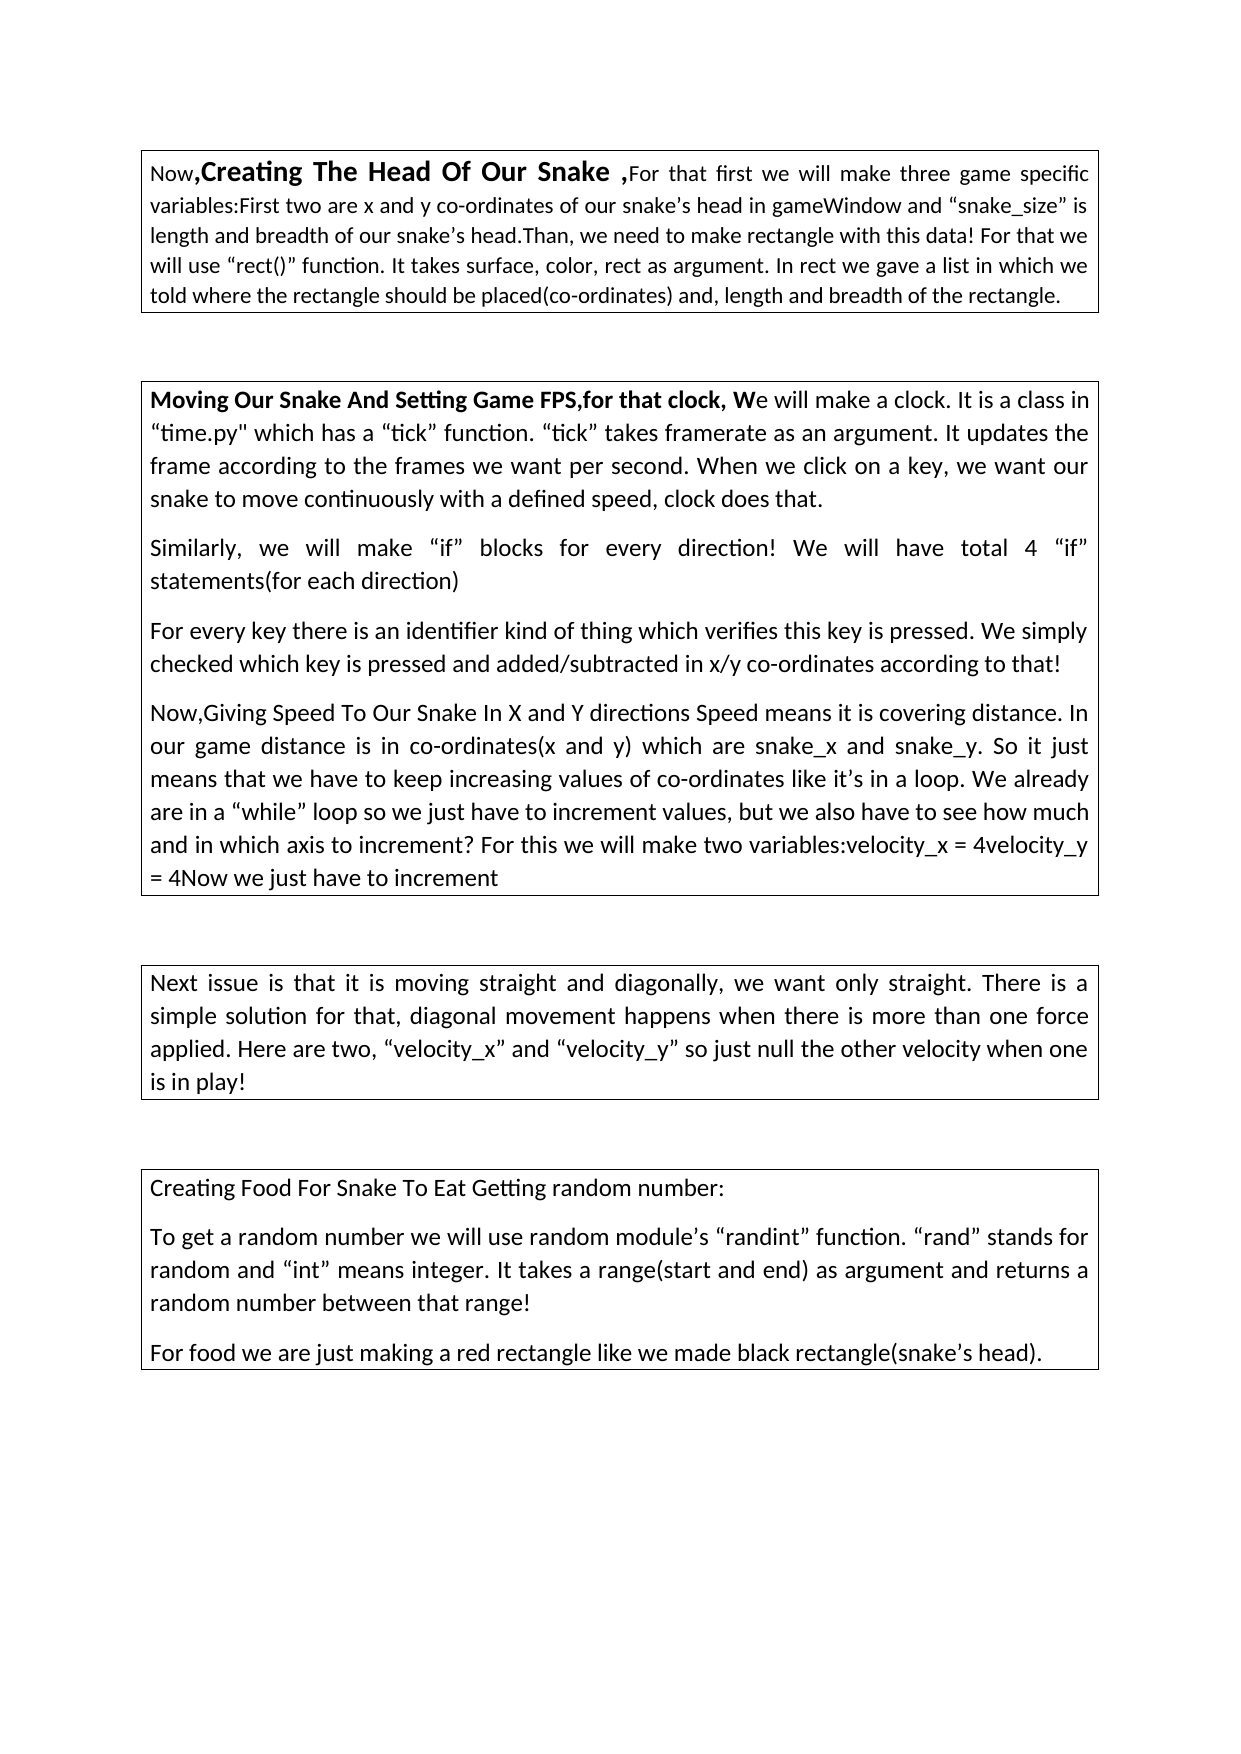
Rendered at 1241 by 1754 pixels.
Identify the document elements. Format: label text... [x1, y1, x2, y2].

text Now,Giving Speed To Our Snake In X and Y directions Speed means it is covering distance. In our game distance is in co-ordinates(x and y) which are snake_x and snake_y. So it just means that we have to keep increasing values of co-ordinates like it’s in a loop. We already are in a “while” loop so we just have to increment values, but we also have to see how much and in which axis to increment? For this we will make two variables:velocity_x = 4velocity_y = 4Now we just have to increment [142, 694, 1098, 895]
text Similarly, we will make “if” blocks for every direction! We will have total 4 “if” statements(for each direction) [142, 529, 1098, 596]
text Next issue is that it is moving straight and diagonally, we want only straight. There is a simple solution for that, diagonal movement happens when there is more than one force applied. Here are two, “velocity_x” and “velocity_y” so just null the other velocity when one is in play! [142, 966, 1098, 1099]
text Now,Creating The Head Of Our Snake ,For that first we will make three game specific variables:First two are x and y co-ordinates of our snake’s head in gameWindow and “snake_size” is length and breadth of our snake’s head.Than, we need to make rectangle with this data! For that we will use “rect()” function. It takes surface, color, rect as argument. In rect we gave a list in which we told where the rectangle should be placed(co-ordinates) and, length and breadth of the rectangle. [142, 151, 1098, 312]
text Moving Our Snake And Setting Game FPS,for that clock, We will make a clock. It is a class in “time.py" which has a “tick” function. “tick” takes framerate as an argument. It updates the frame according to the frames we want per second. When we click on a key, we want our snake to move continuously with a defined speed, clock does that. [142, 382, 1098, 513]
text Creating Food For Snake To Eat Getting random number: [142, 1170, 1098, 1202]
text To get a random number we will use random module’s “randint” function. “rand” stands for random and “int” means integer. It takes a range(start and end) as argument and returns a random number between that range! [142, 1218, 1098, 1318]
text For every key there is an identifier kind of thing which verifies this key is pressed. We simply checked which key is pressed and added/subtracted in x/y co-ordinates according to that! [142, 612, 1098, 678]
text For food we are just making a red rectangle like we made black rectangle(snake’s head). [142, 1334, 1098, 1369]
